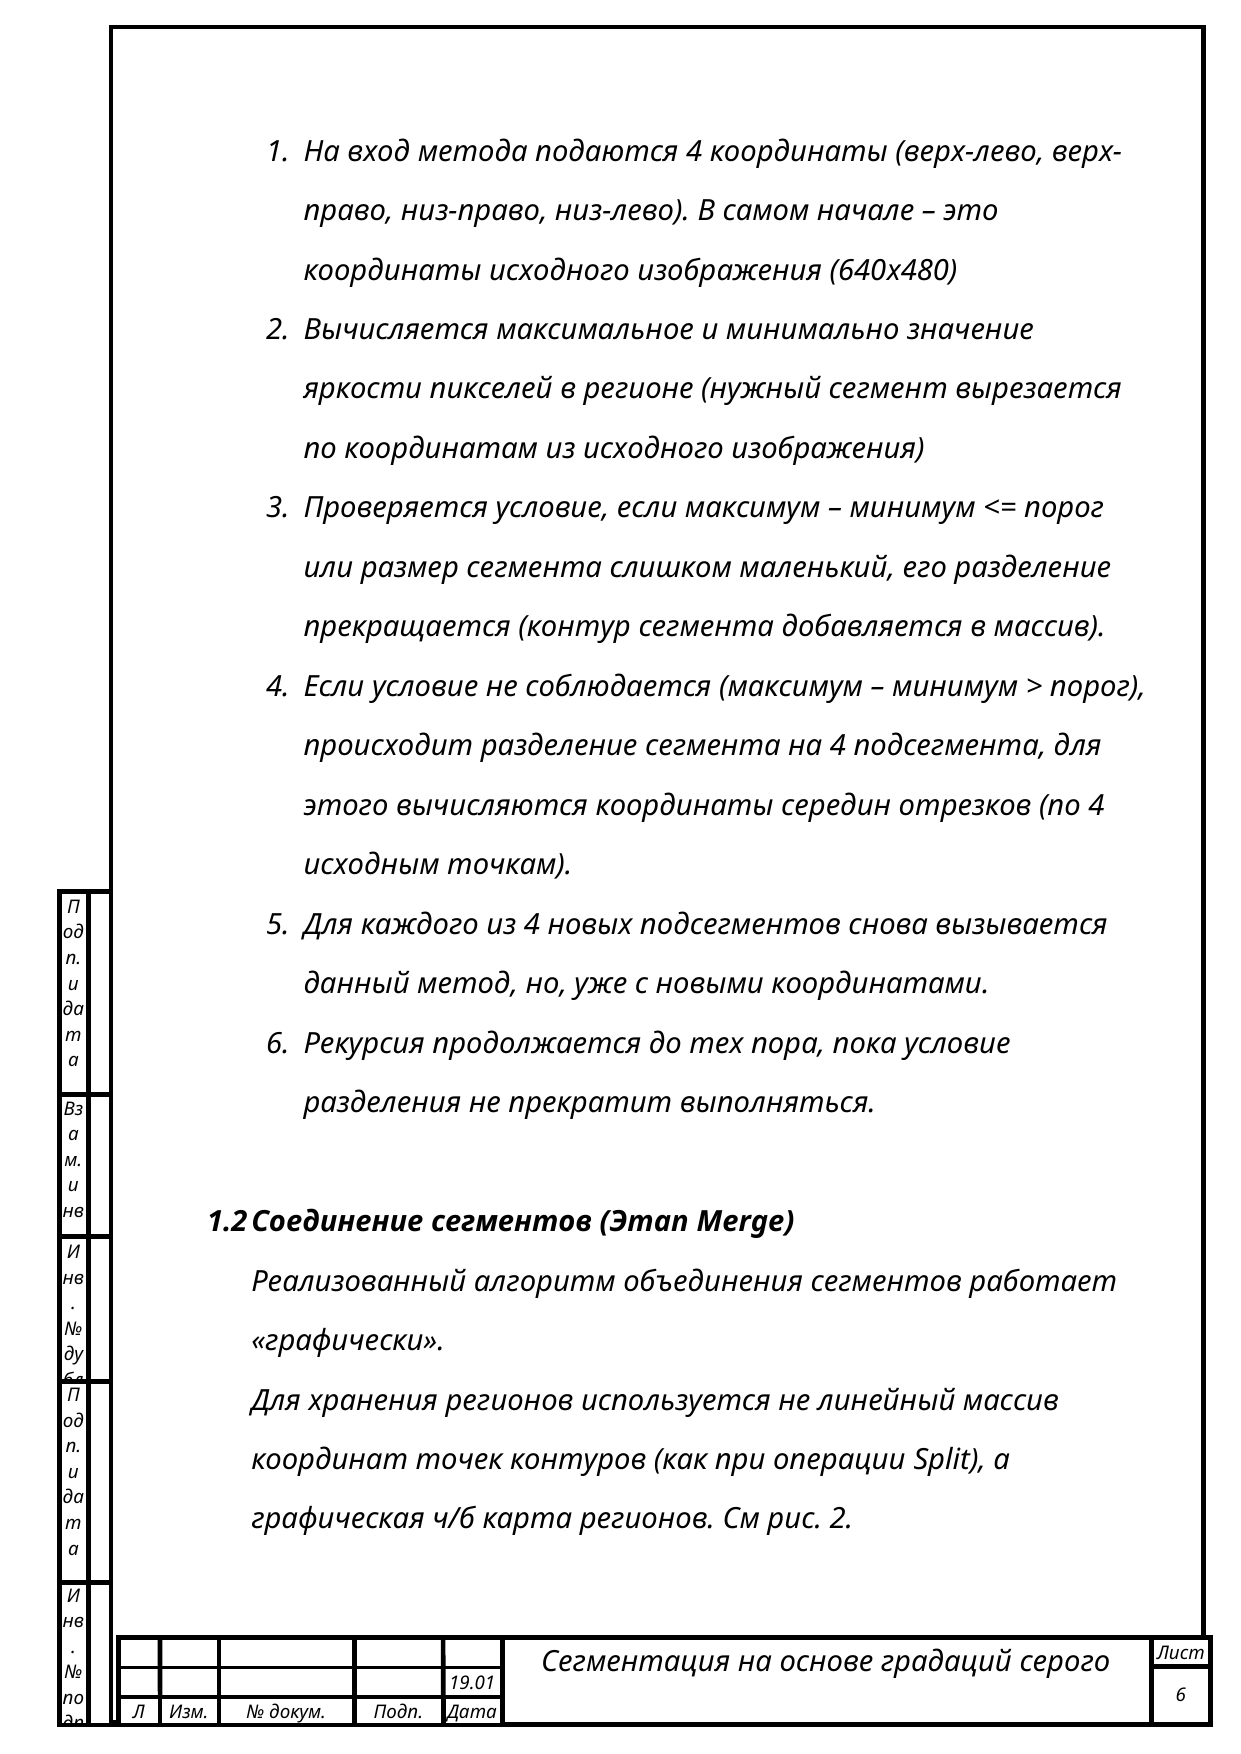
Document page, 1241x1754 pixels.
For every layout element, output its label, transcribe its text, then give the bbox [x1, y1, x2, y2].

list Вычисляется максимальное и минимально значение яркости пикселей в регионе (нужный сегмент вырезается по координатам из исходного изображения) [266, 308, 1152, 467]
text Для хранения регионов используется не линейный массив координат точек контуров (как при операции Split), а графическая ч/б карта регионов. См рис. 2. [251, 1379, 1152, 1537]
list Если условие не соблюдается (максимум – минимум > порог), происходит разделение сегмента на 4 подсегмента, для этого вычисляются координаты середин отрезков (по 4 исходным точкам). [266, 665, 1152, 883]
list Рекурсия продолжается до тех пора, пока условие разделения не прекратит выполняться. [266, 1022, 1152, 1121]
subtitle Соединение сегментов (Этап Merge) [177, 1200, 1152, 1240]
list Для каждого из 4 новых подсегментов снова вызывается данный метод, но, уже с новыми координатами. [266, 903, 1152, 1002]
list На вход метода подаются 4 координаты (верх-лево, верх-право, низ-право, низ-лево). В самом начале – это координаты исходного изображения (640x480) [266, 130, 1152, 288]
list Проверяется условие, если максимум – минимум <= порог или размер сегмента слишком маленький, его разделение прекращается (контур сегмента добавляется в массив). [266, 487, 1152, 645]
text Реализованный алгоритм объединения сегментов работает «графически». [251, 1260, 1152, 1359]
